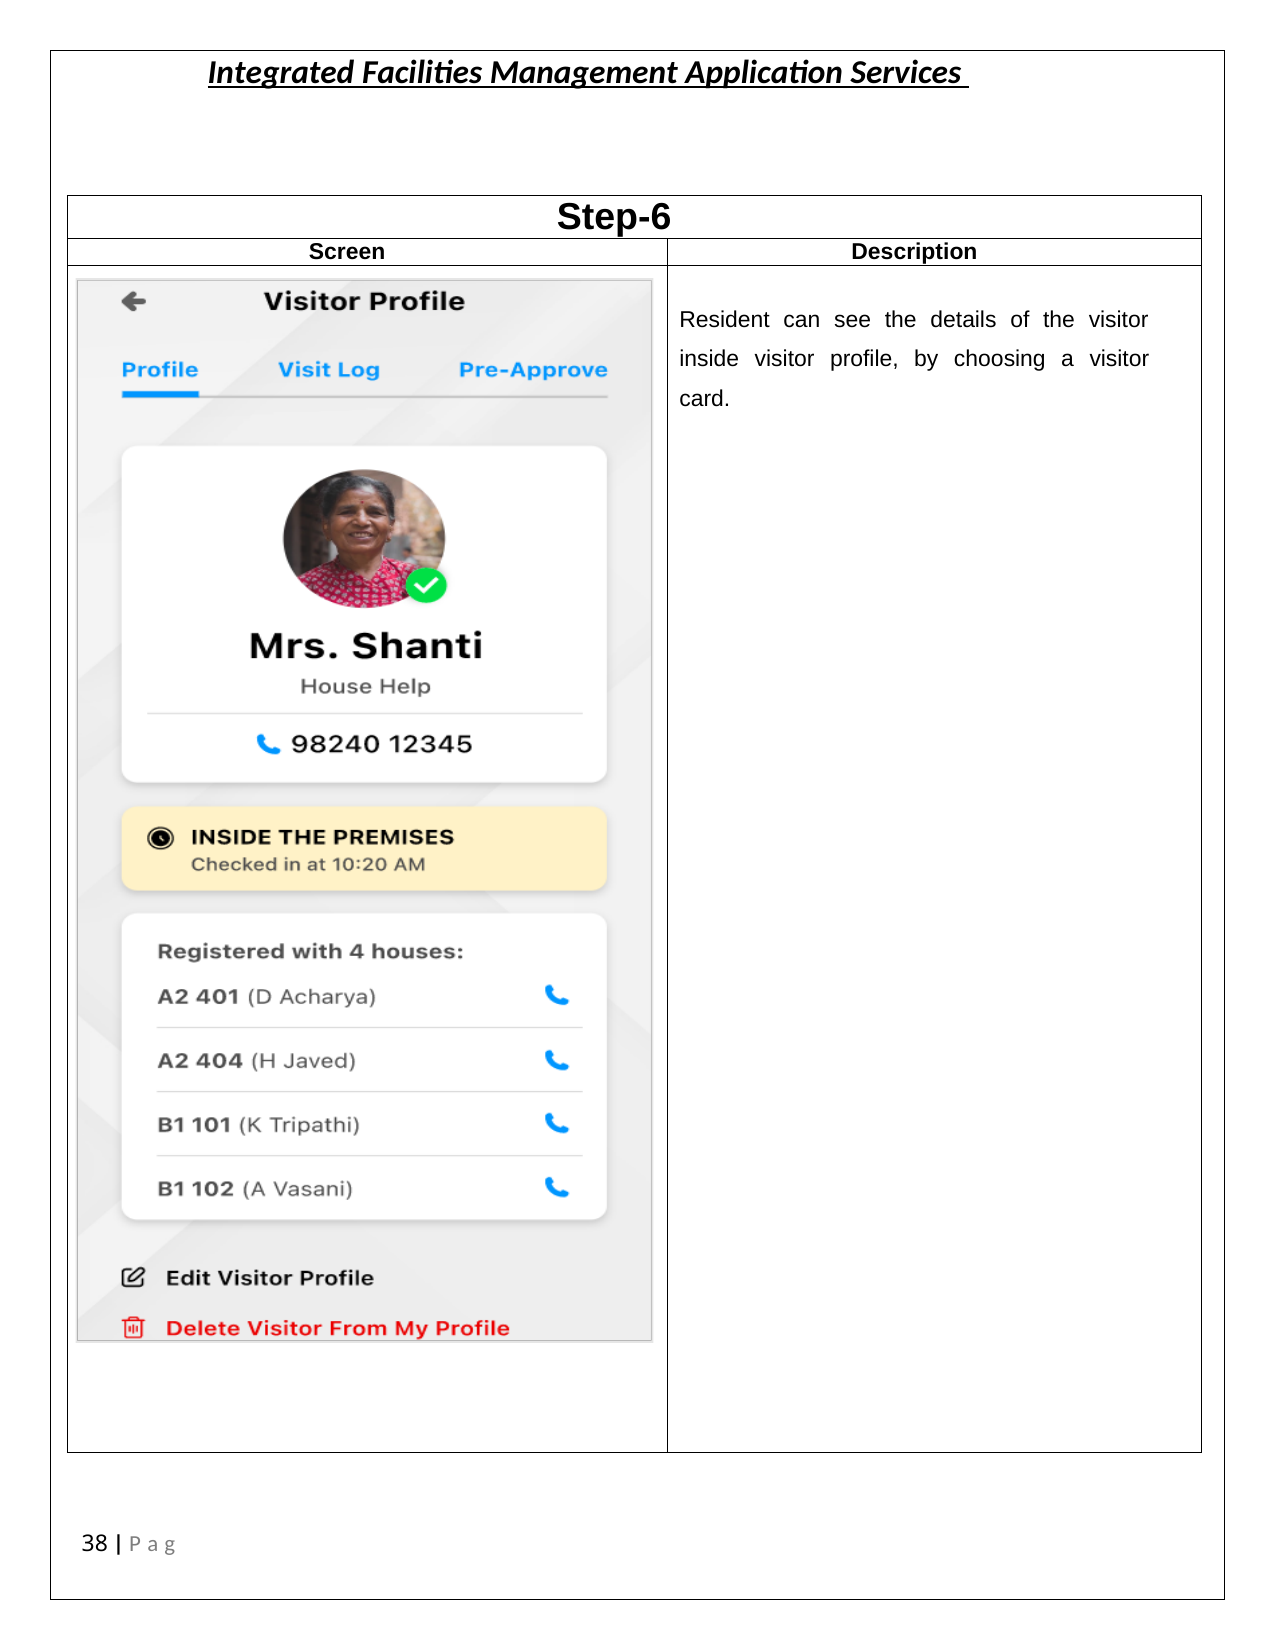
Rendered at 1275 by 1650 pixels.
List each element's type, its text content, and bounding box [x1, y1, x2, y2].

picture [75, 278, 654, 1343]
table_cell Resident can see the details of the visitor inside visitor profile, by choosing a visitor card. [668, 266, 1201, 1452]
table_cell Screen [68, 239, 667, 265]
table_cell [68, 266, 667, 1452]
table_cell Description [668, 239, 1201, 265]
table_header Step-6 [68, 196, 1201, 238]
